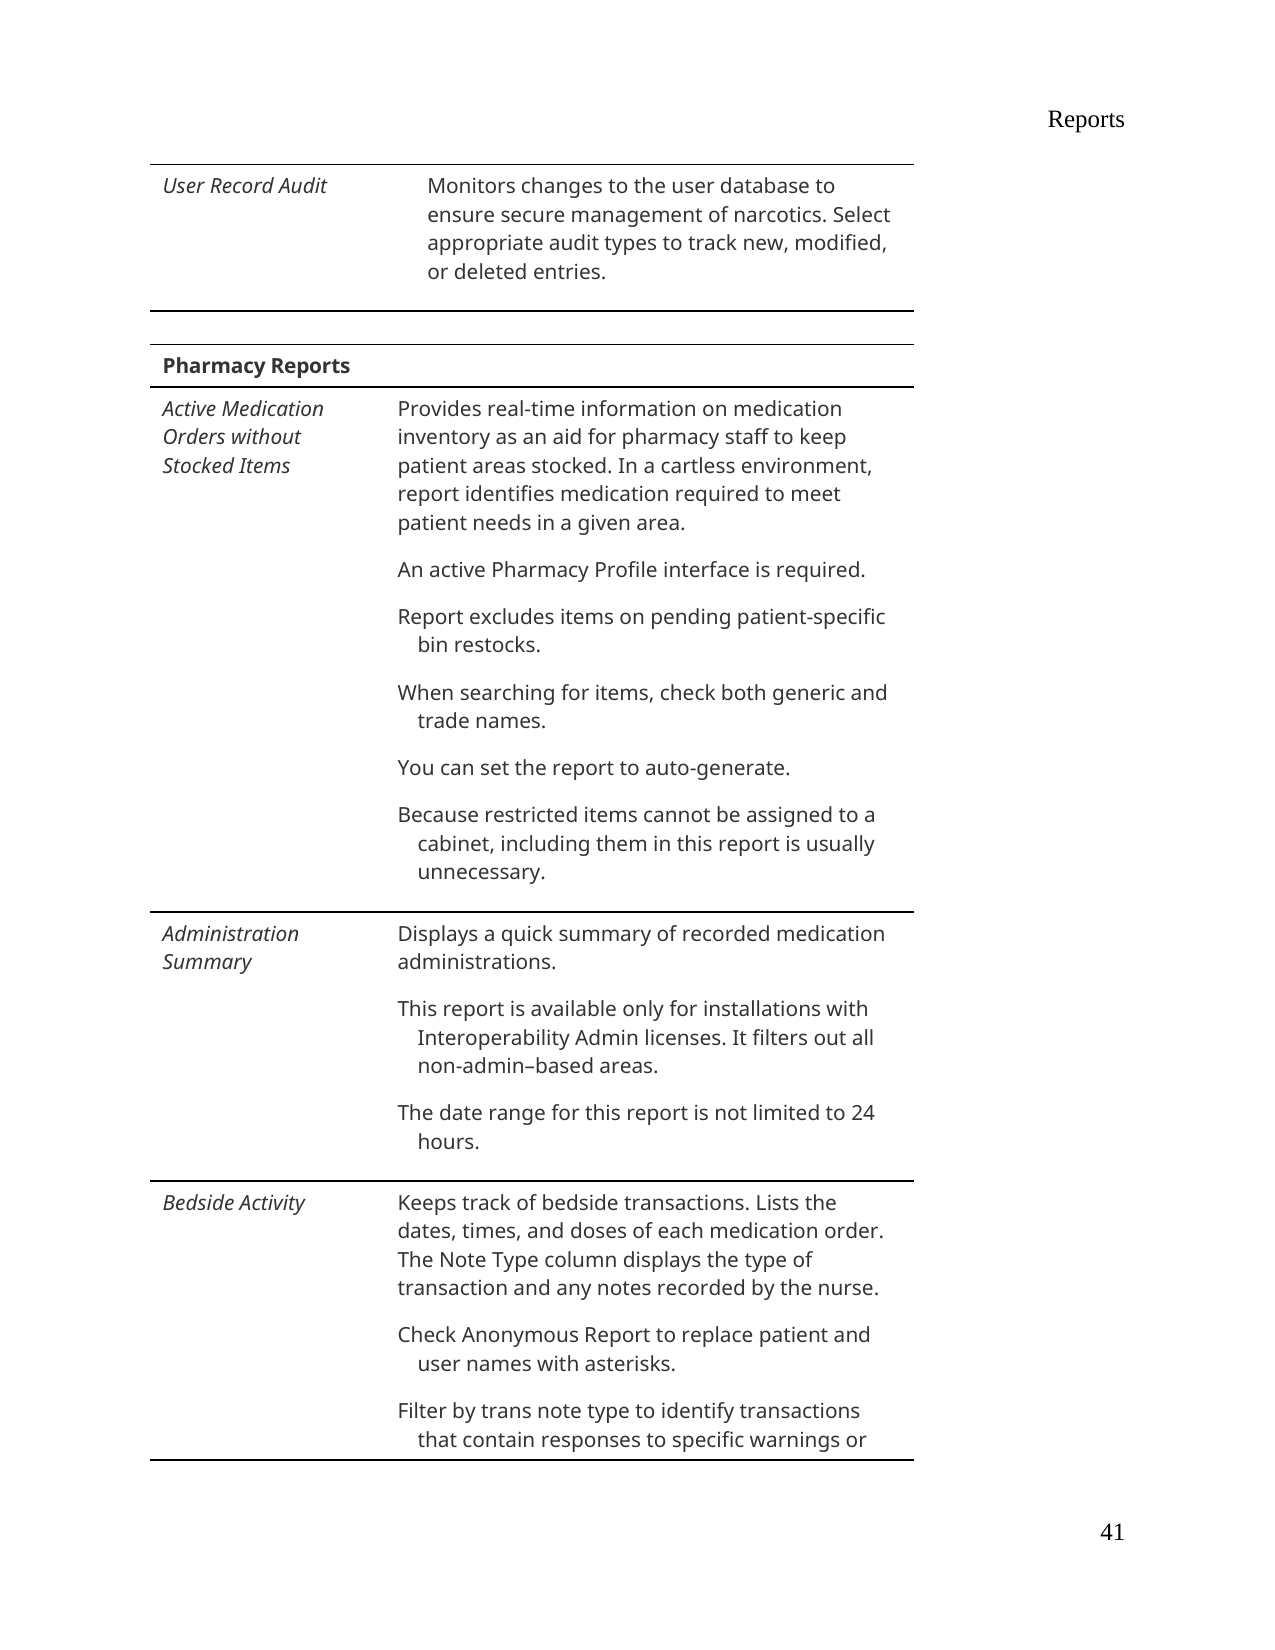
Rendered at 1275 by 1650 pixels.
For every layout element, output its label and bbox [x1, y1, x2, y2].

table_header [149, 162, 1123, 313]
table_header [149, 342, 1123, 1462]
